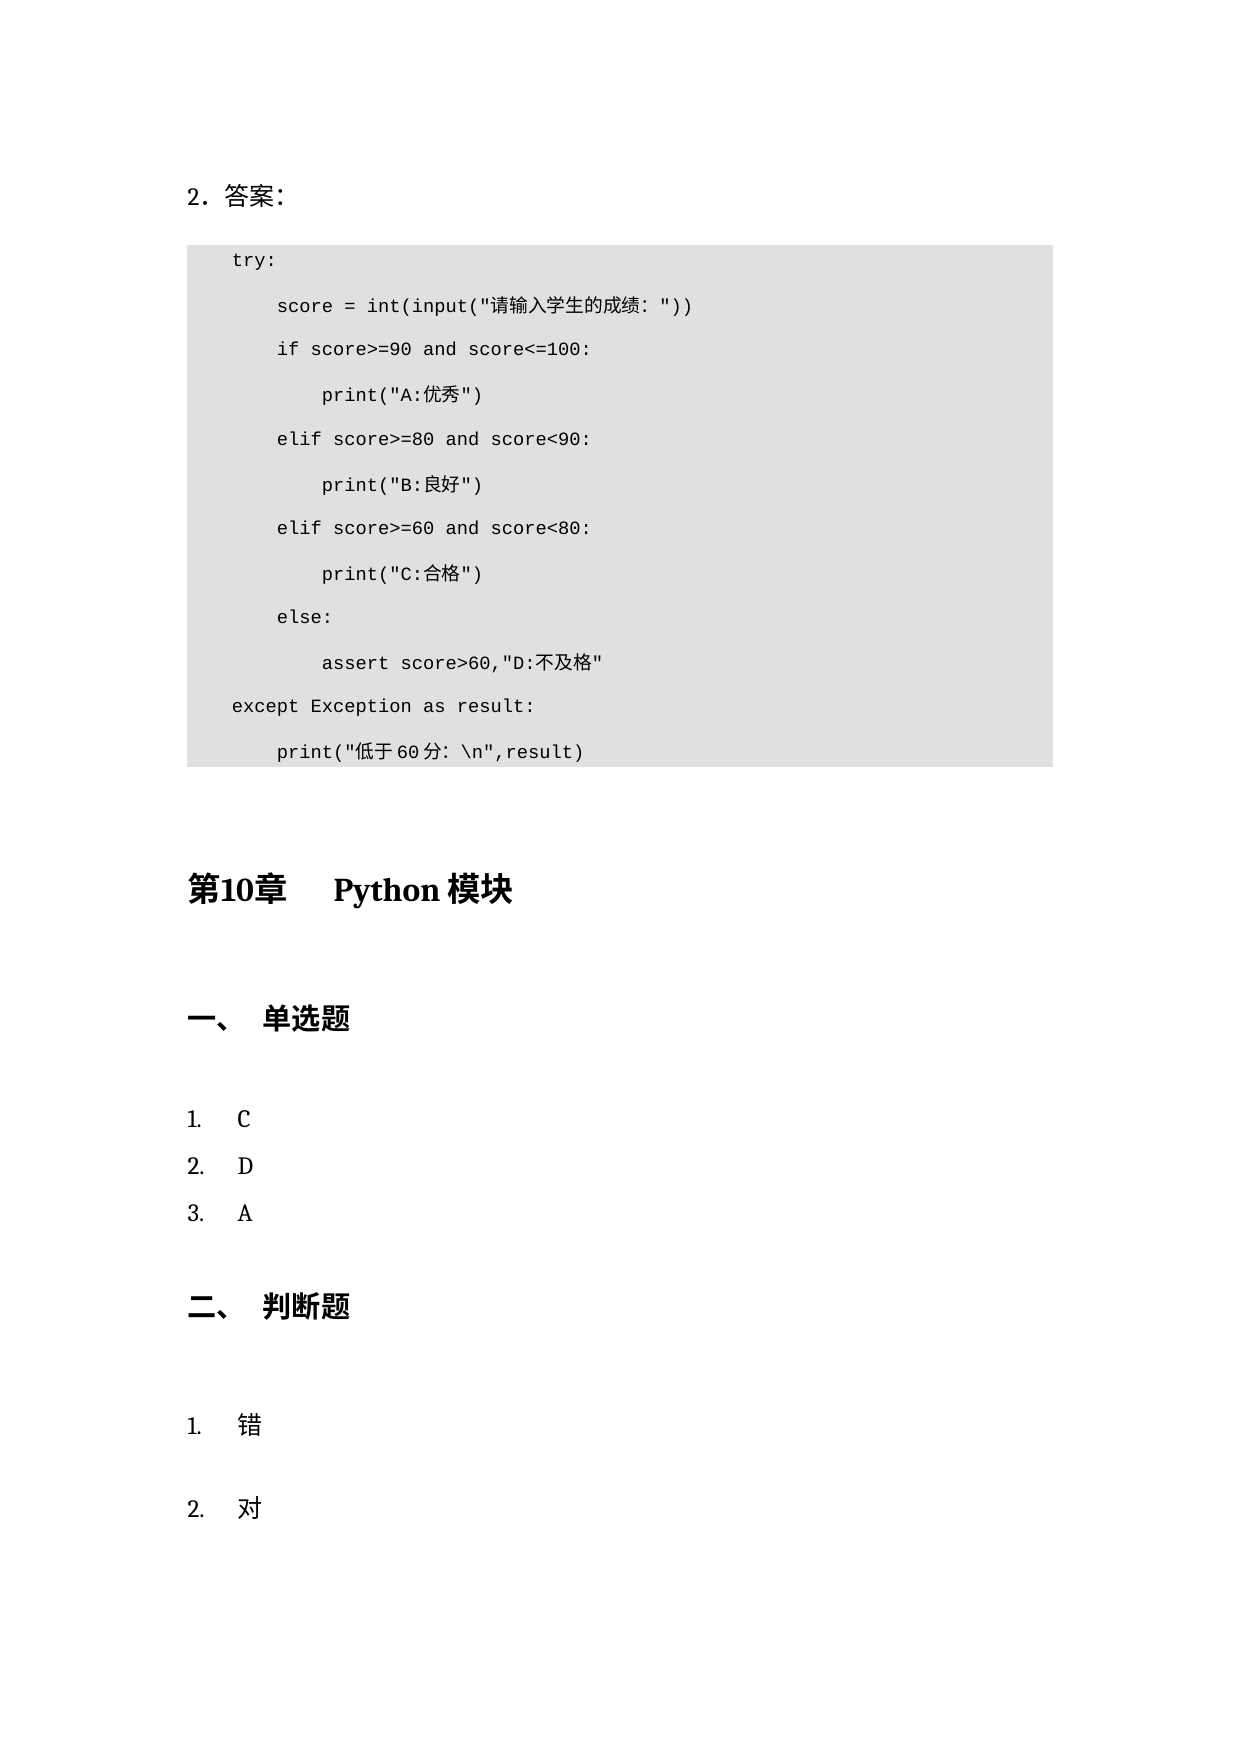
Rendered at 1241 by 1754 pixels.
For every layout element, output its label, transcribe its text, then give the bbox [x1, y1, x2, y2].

list elif score>=60 and score<80: [187, 513, 1053, 545]
subtitle Python模块 [187, 855, 1053, 920]
list A [187, 1197, 1053, 1229]
list else: [187, 602, 1053, 635]
list elif score>=80 and score<90: [187, 424, 1053, 456]
list if score>=90 and score<=100: [187, 334, 1053, 367]
list score = int(input("请输入学生的成绩：")) [187, 288, 1053, 321]
list except Exception as result: [187, 691, 1053, 724]
list try: [187, 245, 1053, 278]
list D [187, 1150, 1053, 1182]
subtitle 判断题 [187, 1273, 1053, 1338]
list assert score>60,"D:不及格" [187, 645, 1053, 678]
list 对 [187, 1474, 1053, 1539]
list print("A:优秀") [187, 377, 1053, 410]
subtitle 单选题 [187, 984, 1053, 1049]
list 错 [187, 1391, 1053, 1456]
text 2．答案： [187, 162, 1053, 227]
list print("低于60分：\n",result) [187, 734, 1053, 767]
list print("C:合格") [187, 556, 1053, 588]
list C [187, 1103, 1053, 1135]
list print("B:良好") [187, 467, 1053, 499]
